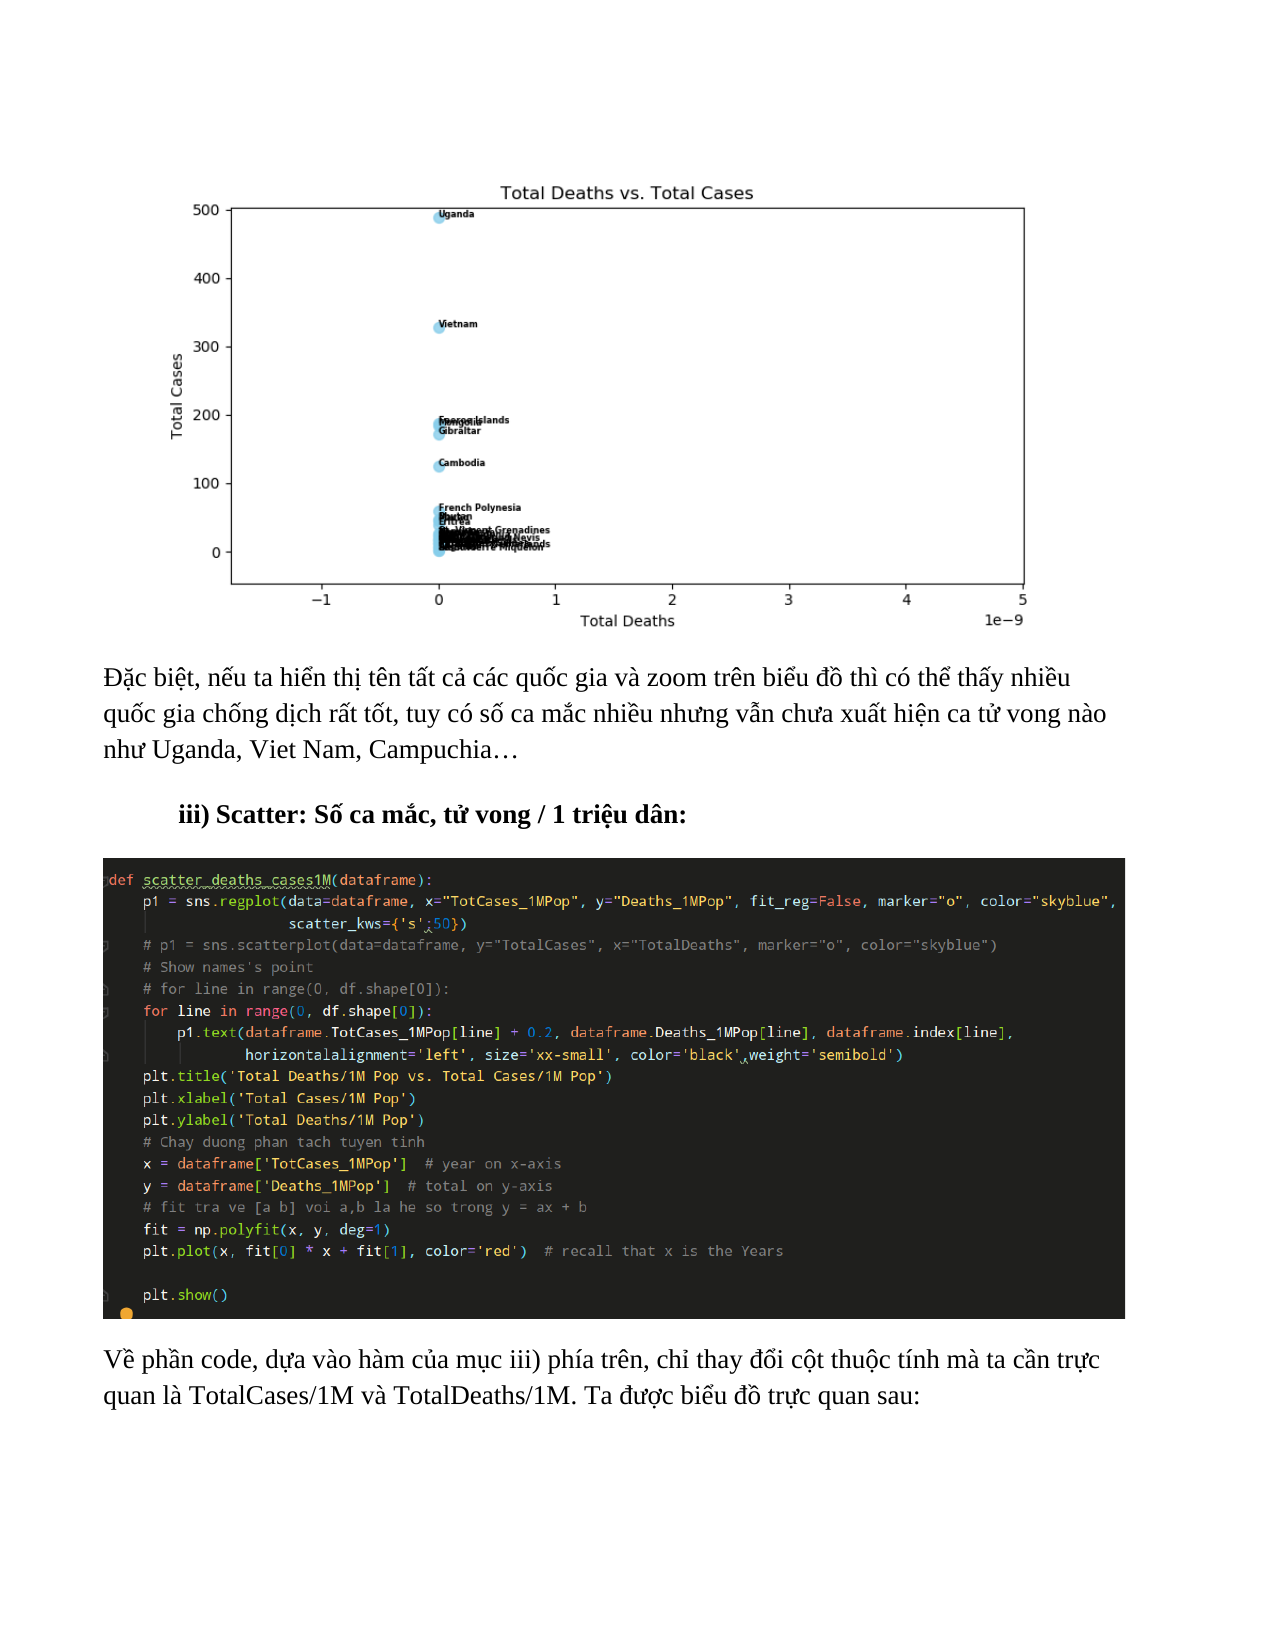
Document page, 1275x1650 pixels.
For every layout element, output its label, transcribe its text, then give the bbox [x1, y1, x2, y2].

text Đặc biệt, nếu ta hiển thị tên tất cả các quốc gia và zoom trên biểu đồ thì có thể thấy nhiều quốc gia chống dịch rất tốt, tuy có số ca mắc nhiều nhưng vẫn chưa xuất hiện ca tử vong nào như Uganda, Viet Nam, Campuchia… [103, 661, 1125, 764]
list Scatter: Số ca mắc, tử vong / 1 triệu dân: [178, 798, 1125, 829]
picture [103, 858, 1125, 1319]
picture [103, 150, 1125, 637]
text Về phần code, dựa vào hàm của mục iii) phía trên, chỉ thay đổi cột thuộc tính mà ta cần trực quan là TotalCases/1M và TotalDeaths/1M. Ta được biểu đồ trực quan sau: [103, 1343, 1125, 1410]
